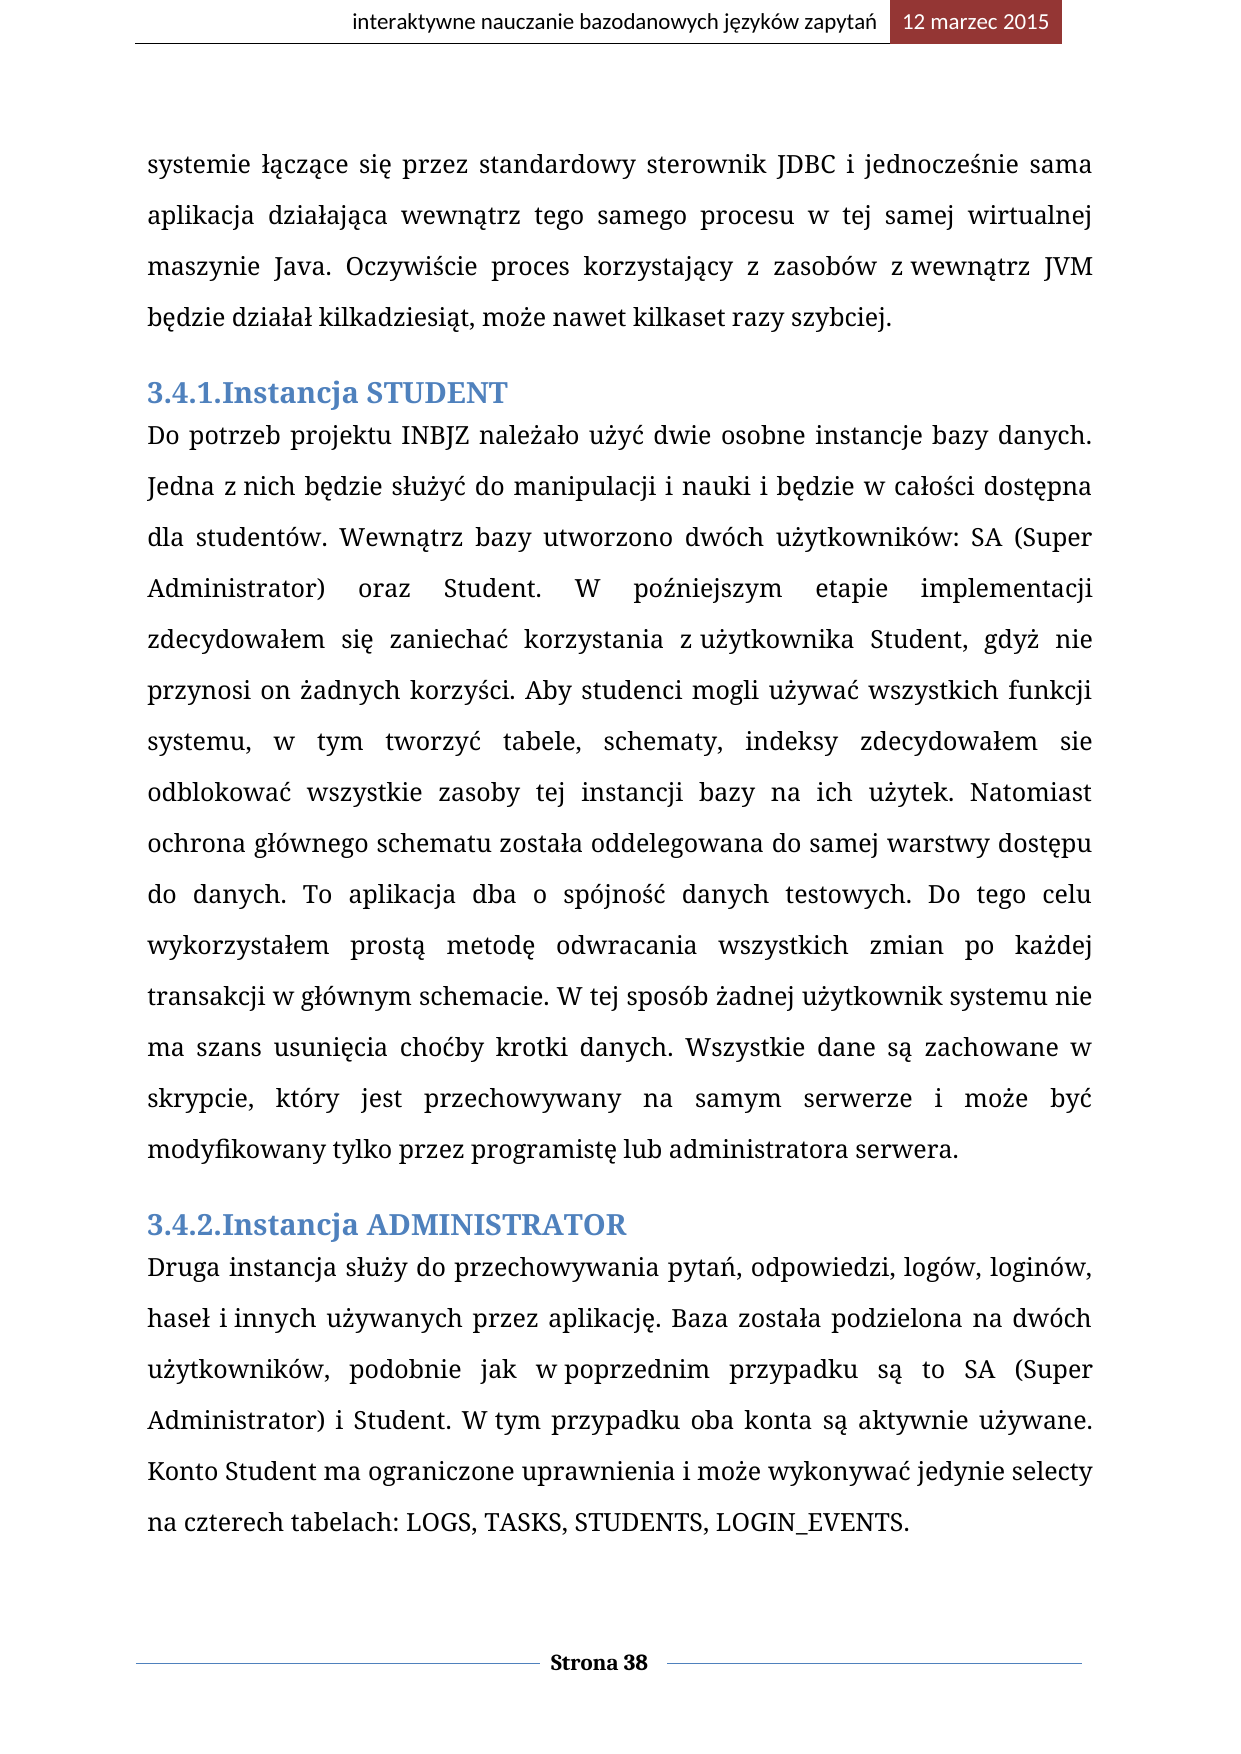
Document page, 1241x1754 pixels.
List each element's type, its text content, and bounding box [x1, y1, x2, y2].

text Do potrzeb projektu INBJZ należało użyć dwie osobne instancje bazy danych. Jedna z nich będzie służyć do manipulacji i nauki i będzie w całości dostępna dla studentów. Wewnątrz bazy utworzono dwóch użytkowników: SA (Super Administrator) oraz Student. W poźniejszym etapie implementacji zdecydowałem się zaniechać korzystania z użytkownika Student, gdyż nie przynosi on żadnych korzyści. Aby studenci mogli używać wszystkich funkcji systemu, w tym tworzyć tabele, schematy, indeksy zdecydowałem sie odblokować wszystkie zasoby tej instancji bazy na ich użytek. Natomiast ochrona głównego schematu została oddelegowana do samej warstwy dostępu do danych. To aplikacja dba o spójność danych testowych. Do tego celu wykorzystałem prostą metodę odwracania wszystkich zmian po każdej transakcji w głównym schemacie. W tej sposób żadnej użytkownik systemu nie ma szans usunięcia choćby krotki danych. Wszystkie dane są zachowane w skrypcie, który jest przechowywany na samym serwerze i może być modyfikowany tylko przez programistę lub administratora serwera. [147, 418, 1093, 1166]
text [147, 147, 1093, 334]
subtitle Instancja STUDENT [147, 372, 1093, 412]
subtitle Instancja ADMINISTRATOR [147, 1204, 1093, 1244]
text Druga instancja służy do przechowywania pytań, odpowiedzi, logów, loginów, haseł i innych używanych przez aplikację. Baza została podzielona na dwóch użytkowników, podobnie jak w poprzednim przypadku są to SA (Super Administrator) i Student. W tym przypadku oba konta są aktywnie używane. Konto Student ma ograniczone uprawnienia i może wykonywać jedynie selecty na czterech tabelach: LOGS, TASKS, STUDENTS, LOGIN_EVENTS. [147, 1250, 1093, 1539]
